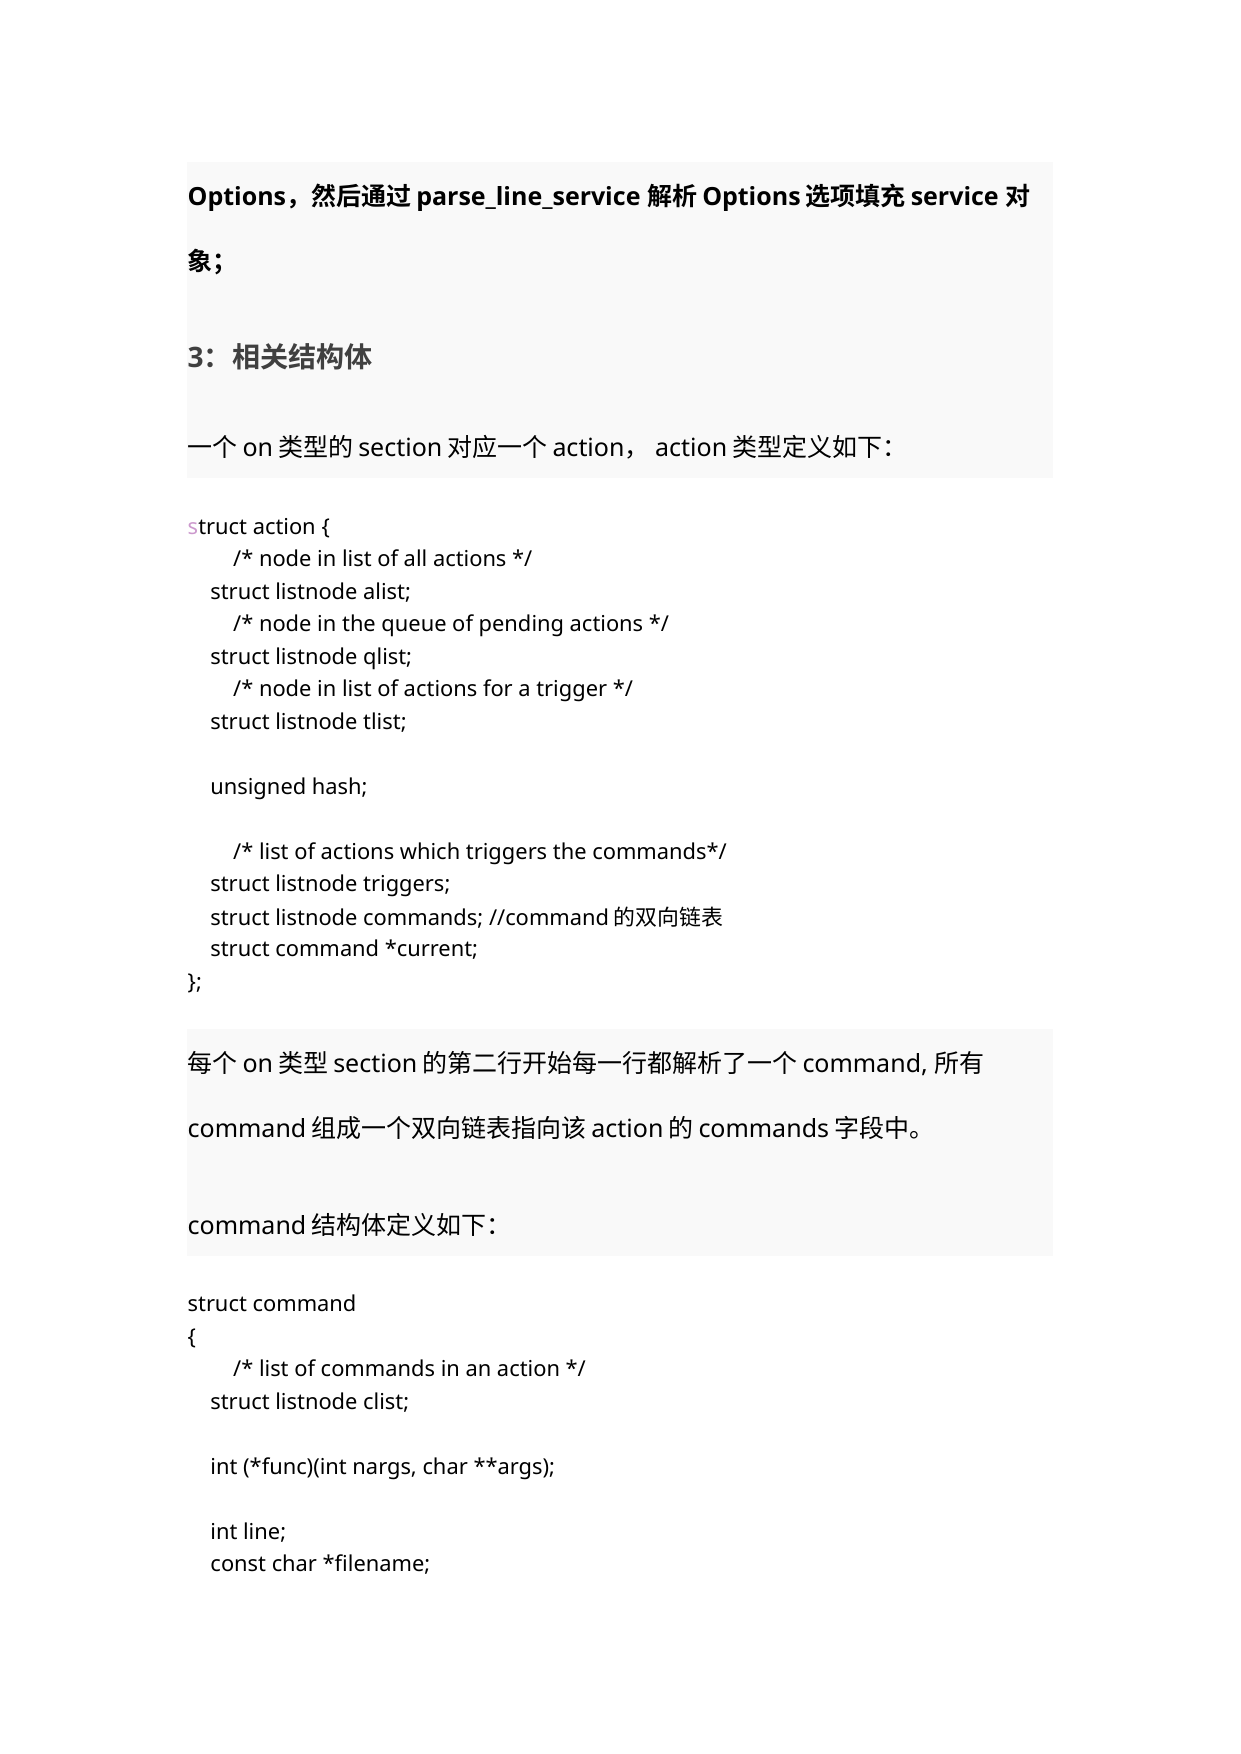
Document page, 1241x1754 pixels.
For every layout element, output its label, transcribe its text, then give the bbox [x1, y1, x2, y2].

text struct command [187, 1287, 1053, 1319]
text 每个on类型section的第二行开始每一行都解析了一个command, 所有command组成一个双向链表指向该action的commands字段中。 [187, 1029, 1053, 1159]
text /* list of actions which triggers the commands*/ [187, 834, 1053, 867]
text struct listnode alist; [187, 574, 1053, 607]
text }; [187, 964, 1053, 997]
text unsigned hash; [187, 769, 1053, 802]
text /* node in list of actions for a trigger */ [187, 672, 1053, 704]
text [187, 162, 1053, 292]
text /* list of commands in an action */ [187, 1352, 1053, 1384]
text struct action { [187, 509, 1053, 542]
text struct listnode qlist; [187, 639, 1053, 672]
text struct listnode clist; [187, 1384, 1053, 1417]
text /* node in list of all actions */ [187, 542, 1053, 574]
text int (*func)(int nargs, char **args); [187, 1449, 1053, 1482]
text struct listnode commands; //command的双向链表 [187, 899, 1053, 932]
text struct command *current; [187, 932, 1053, 964]
text 一个on类型的section对应一个action， action类型定义如下： [187, 413, 1053, 478]
text /* node in the queue of pending actions */ [187, 607, 1053, 639]
text 3：相关结构体 [187, 323, 1053, 388]
text { [187, 1319, 1053, 1352]
text struct listnode tlist; [187, 704, 1053, 737]
text const char *filename; [187, 1547, 1053, 1579]
text struct listnode triggers; [187, 867, 1053, 899]
text command结构体定义如下： [187, 1191, 1053, 1256]
text int line; [187, 1514, 1053, 1547]
